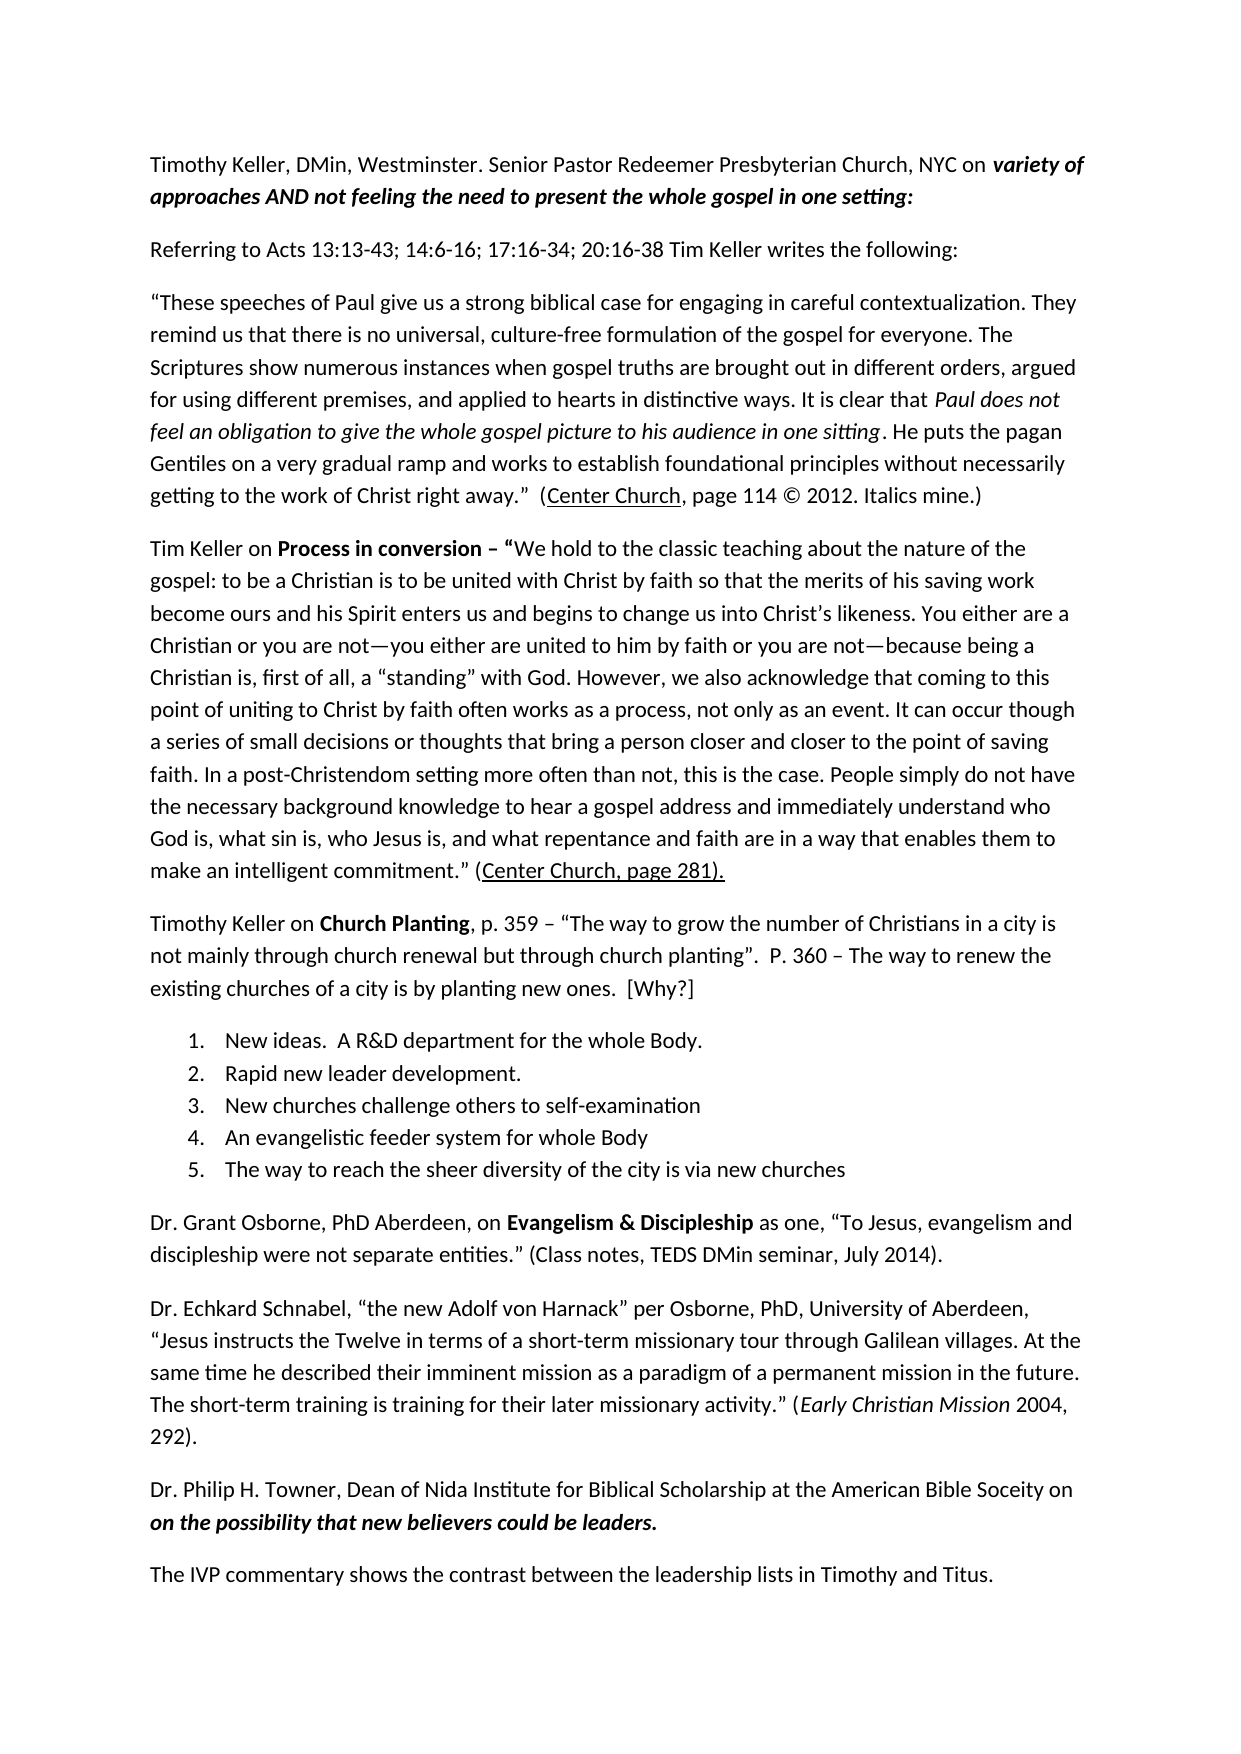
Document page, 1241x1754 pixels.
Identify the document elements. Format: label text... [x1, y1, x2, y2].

list New churches challenge others to self-examination [187, 1091, 1090, 1119]
text Tim Keller on Process in conversion – “We hold to the classic teaching about the nature of the gospel: to be a Christian is to be united with Christ by faith so that the merits of his saving work become ours and his Spirit enters us and begins to change us into Christ’s likeness. You either are a Christian or you are not—you either are united to him by faith or you are not—because being a Christian is, first of all, a “standing” with God. However, we also acknowledge that coming to this point of uniting to Christ by faith often works as a process, not only as an event. It can occur though a series of small decisions or thoughts that bring a person closer and closer to the point of saving faith. In a post-Christendom setting more often than not, this is the case. People simply do not have the necessary background knowledge to hear a gospel address and immediately understand who God is, what sin is, who Jesus is, and what repentance and faith are in a way that enables them to make an intelligent commitment.” (Center Church, page 281). [150, 534, 1090, 884]
text Dr. Echkard Schnabel, “the new Adolf von Harnack” per Osborne, PhD, University of Aberdeen, “Jesus instructs the Twelve in terms of a short-term missionary tour through Galilean villages. At the same time he described their imminent mission as a paradigm of a permanent mission in the future. The short-term training is training for their later missionary activity.” (Early Christian Mission 2004, 292). [150, 1294, 1090, 1450]
list New ideas. A R&D department for the whole Body. [187, 1027, 1090, 1055]
text Dr. Philip H. Towner, Dean of Nida Institute for Biblical Scholarship at the American Bible Soceity on on the possibility that new believers could be leaders. [150, 1475, 1090, 1536]
text The IVP commentary shows the contrast between the leadership lists in Timothy and Titus. [150, 1561, 1090, 1589]
text Timothy Keller, DMin, Westminster. Senior Pastor Redeemer Presbyterian Church, NYC on variety of approaches AND not feeling the need to present the whole gospel in one setting: [150, 150, 1090, 210]
list Rapid new leader development. [187, 1059, 1090, 1087]
list An evangelistic feeder system for whole Body [187, 1123, 1090, 1151]
text “These speeches of Paul give us a strong biblical case for engaging in careful contextualization. They remind us that there is no universal, culture-free formulation of the gospel for everyone. The Scriptures show numerous instances when gospel truths are brought out in different orders, argued for using different premises, and applied to hearts in distinctive ways. It is clear that Paul does not feel an obligation to give the whole gospel picture to his audience in one sitting. He puts the pagan Gentiles on a very gradual ramp and works to establish foundational principles without necessarily getting to the work of Christ right away.” (Center Church, page 114 © 2012. Italics mine.) [150, 288, 1090, 509]
list The way to reach the sheer diversity of the city is via new churches [187, 1155, 1090, 1183]
text Dr. Grant Osborne, PhD Aberdeen, on Evangelism & Discipleship as one, “To Jesus, evangelism and discipleship were not separate entities.” (Class notes, TEDS DMin seminar, July 2014). [150, 1208, 1090, 1269]
text Timothy Keller on Church Planting, p. 359 – “The way to grow the number of Christians in a city is not mainly through church renewal but through church planting”. P. 360 – The way to renew the existing churches of a city is by planting new ones. [Why?] [150, 909, 1090, 1002]
text Referring to Acts 13:13-43; 14:6-16; 17:16-34; 20:16-38 Tim Keller writes the following: [150, 235, 1090, 263]
